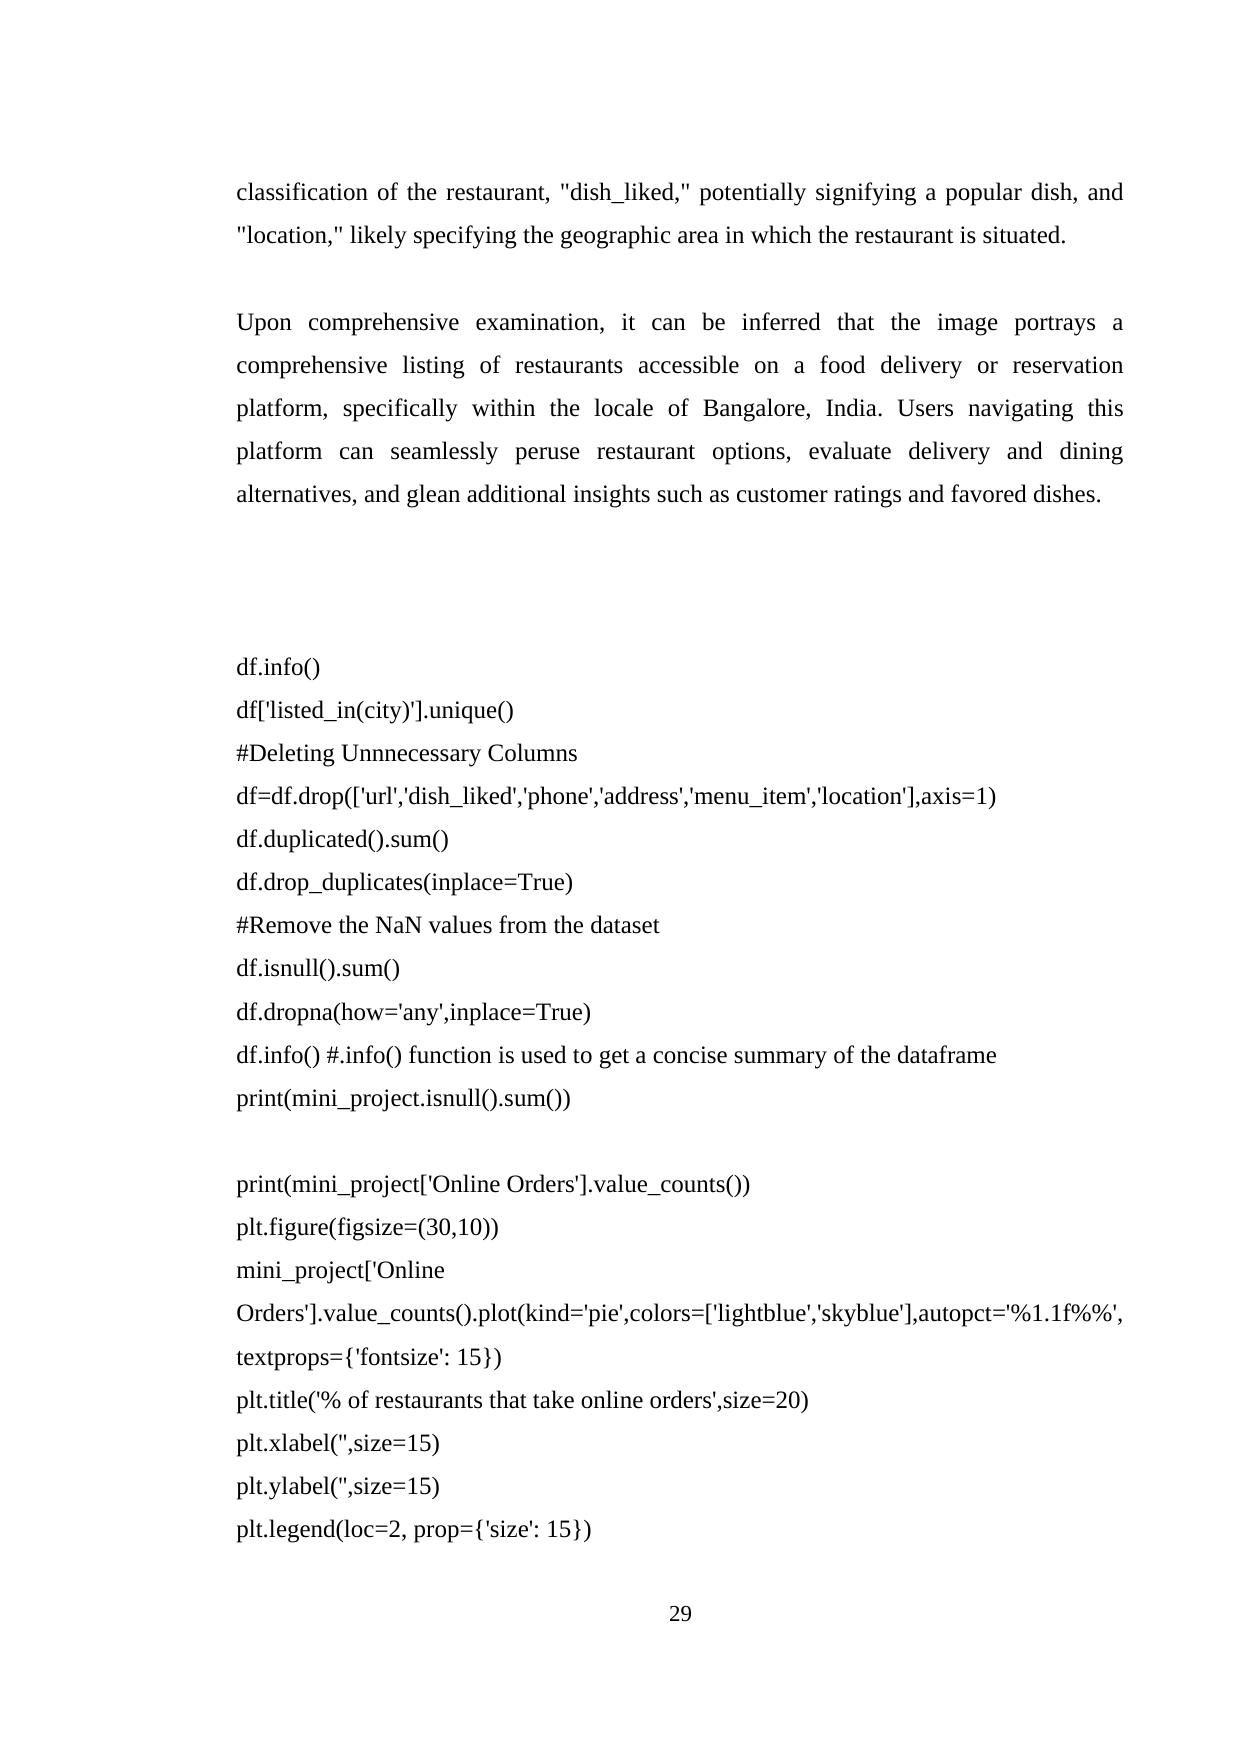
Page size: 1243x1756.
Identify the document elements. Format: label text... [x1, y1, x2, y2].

text plt.figure(figsize=(30,10)) [236, 1212, 1124, 1241]
text df.drop_duplicates(inplace=True) [236, 867, 1124, 896]
text plt.xlabel('',size=15) [236, 1428, 1124, 1457]
text df=df.drop(['url','dish_liked','phone','address','menu_item','location'],axis=1) [236, 781, 1124, 810]
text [236, 177, 1124, 249]
text df.isnull().sum() [236, 953, 1124, 982]
text df.info() #.info() function is used to get a concise summary of the dataframe [236, 1040, 1124, 1068]
text #Remove the NaN values from the dataset [236, 910, 1124, 939]
text df.duplicated().sum() [236, 824, 1124, 853]
text print(mini_project['Online Orders'].value_counts()) [236, 1169, 1124, 1198]
text plt.ylabel('',size=15) [236, 1471, 1124, 1500]
text print(mini_project.isnull().sum()) [236, 1083, 1124, 1112]
text #Deleting Unnnecessary Columns [236, 738, 1124, 767]
text plt.title('% of restaurants that take online orders',size=20) [236, 1385, 1124, 1413]
text df.info() [236, 652, 1124, 680]
text plt.legend(loc=2, prop={'size': 15}) [236, 1514, 1124, 1543]
text Upon comprehensive examination, it can be inferred that the image portrays a comprehensive listing of restaurants accessible on a food delivery or reservation platform, specifically within the locale of Bangalore, India. Users navigating this platform can seamlessly peruse restaurant options, evaluate delivery and dining alternatives, and glean additional insights such as customer ratings and favored dishes. [236, 307, 1124, 508]
text df.dropna(how='any',inplace=True) [236, 997, 1124, 1025]
text mini_project['Online Orders'].value_counts().plot(kind='pie',colors=['lightblue','skyblue'],autopct='%1.1f%%', textprops={'fontsize': 15}) [236, 1255, 1124, 1370]
text df['listed_in(city)'].unique() [236, 695, 1124, 723]
